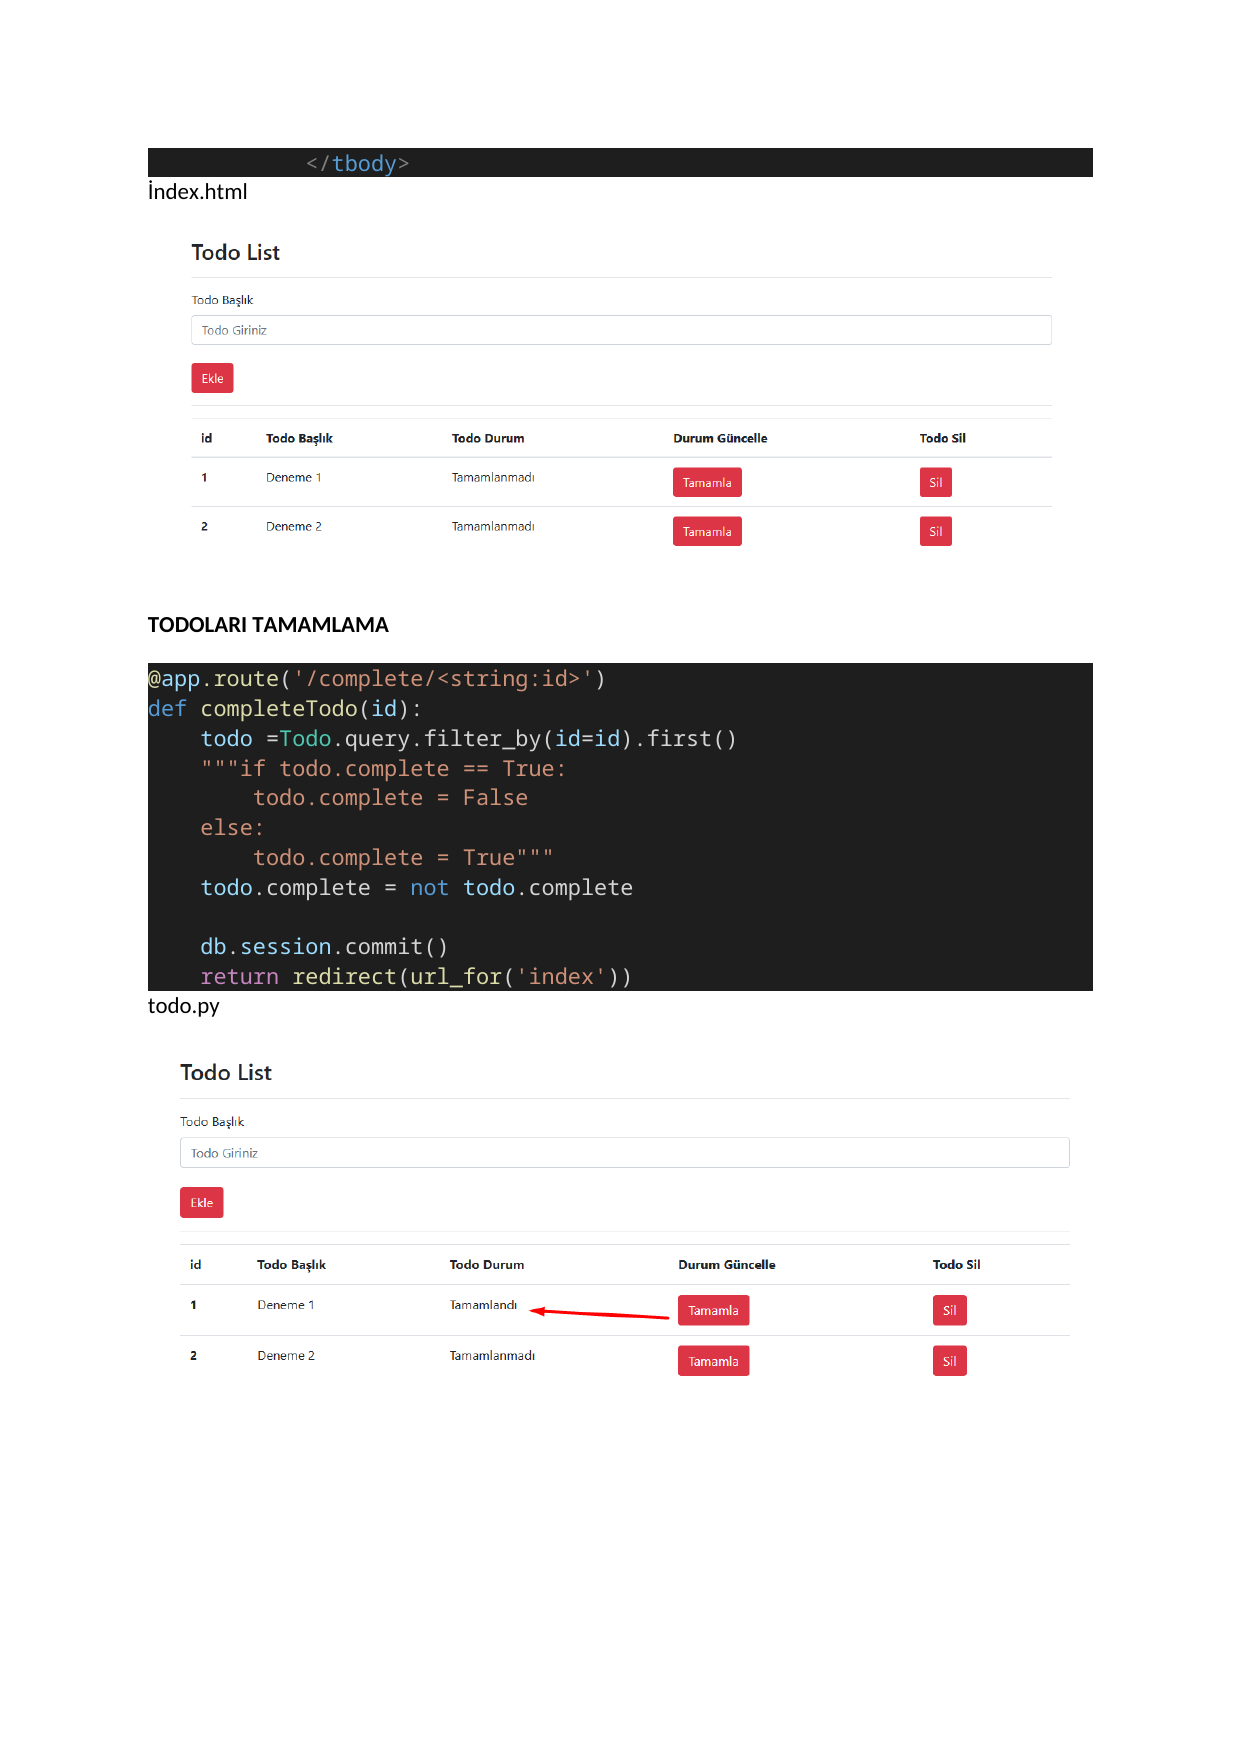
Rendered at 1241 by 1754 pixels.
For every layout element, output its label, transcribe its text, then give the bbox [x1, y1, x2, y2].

text todo.complete = False [148, 782, 1093, 812]
text """if todo.complete == True: [148, 753, 1093, 782]
text db.session.commit() [148, 931, 1093, 961]
text @app.route('/complete/<string:id>') [148, 663, 1093, 693]
text todo.py [148, 991, 1093, 1019]
picture [147, 230, 1093, 586]
text todo.complete = not todo.complete [148, 872, 1093, 902]
picture [147, 1043, 1093, 1407]
text TODOLARI TAMAMLAMA [148, 610, 1093, 638]
text todo =Todo.query.filter_by(id=id).first() [148, 723, 1093, 753]
text def completeTodo(id): [148, 693, 1093, 723]
text İndex.html [148, 177, 1093, 205]
text </tbody> [148, 148, 1093, 177]
text return redirect(url_for('index')) [148, 961, 1093, 991]
text else: [148, 812, 1093, 842]
text todo.complete = True""" [148, 842, 1093, 872]
